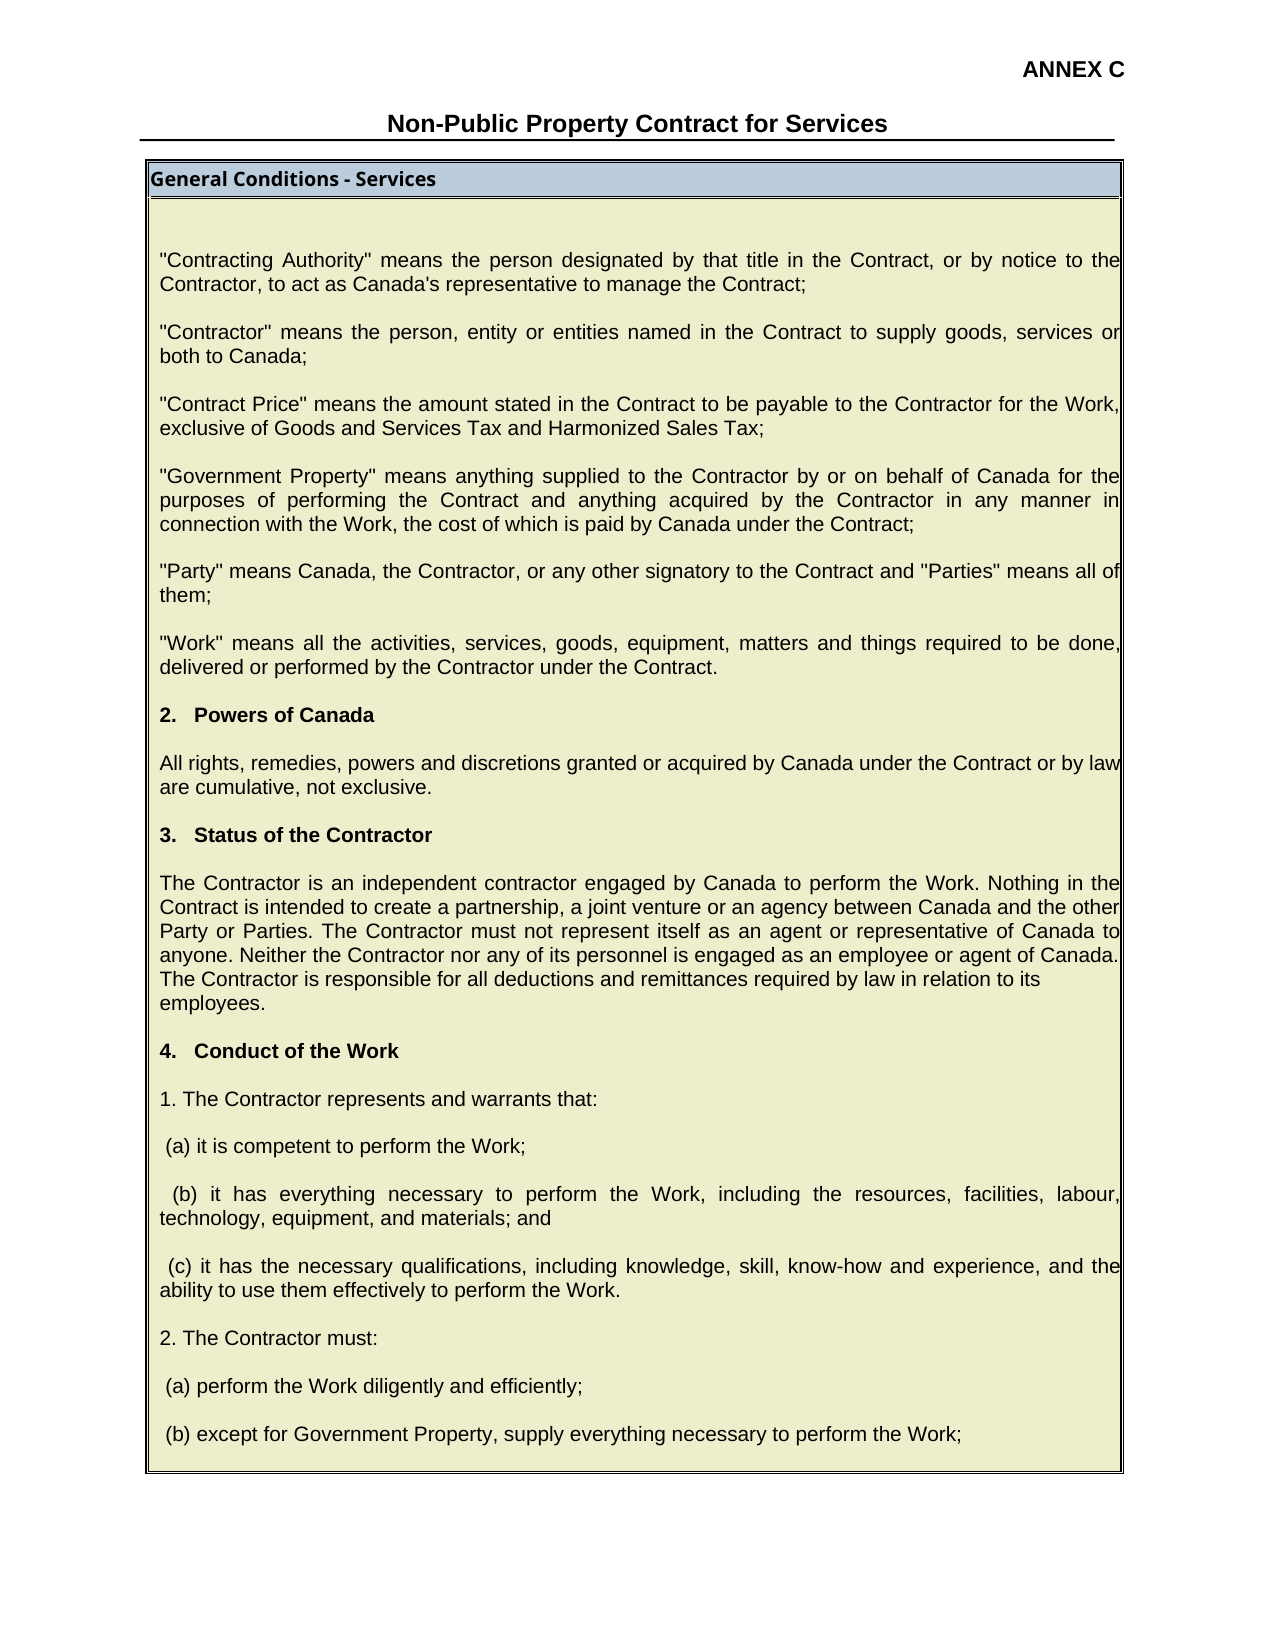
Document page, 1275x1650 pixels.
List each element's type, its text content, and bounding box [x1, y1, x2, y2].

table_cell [147, 196, 1122, 1471]
table_header General Conditions - Services [149, 163, 1120, 196]
